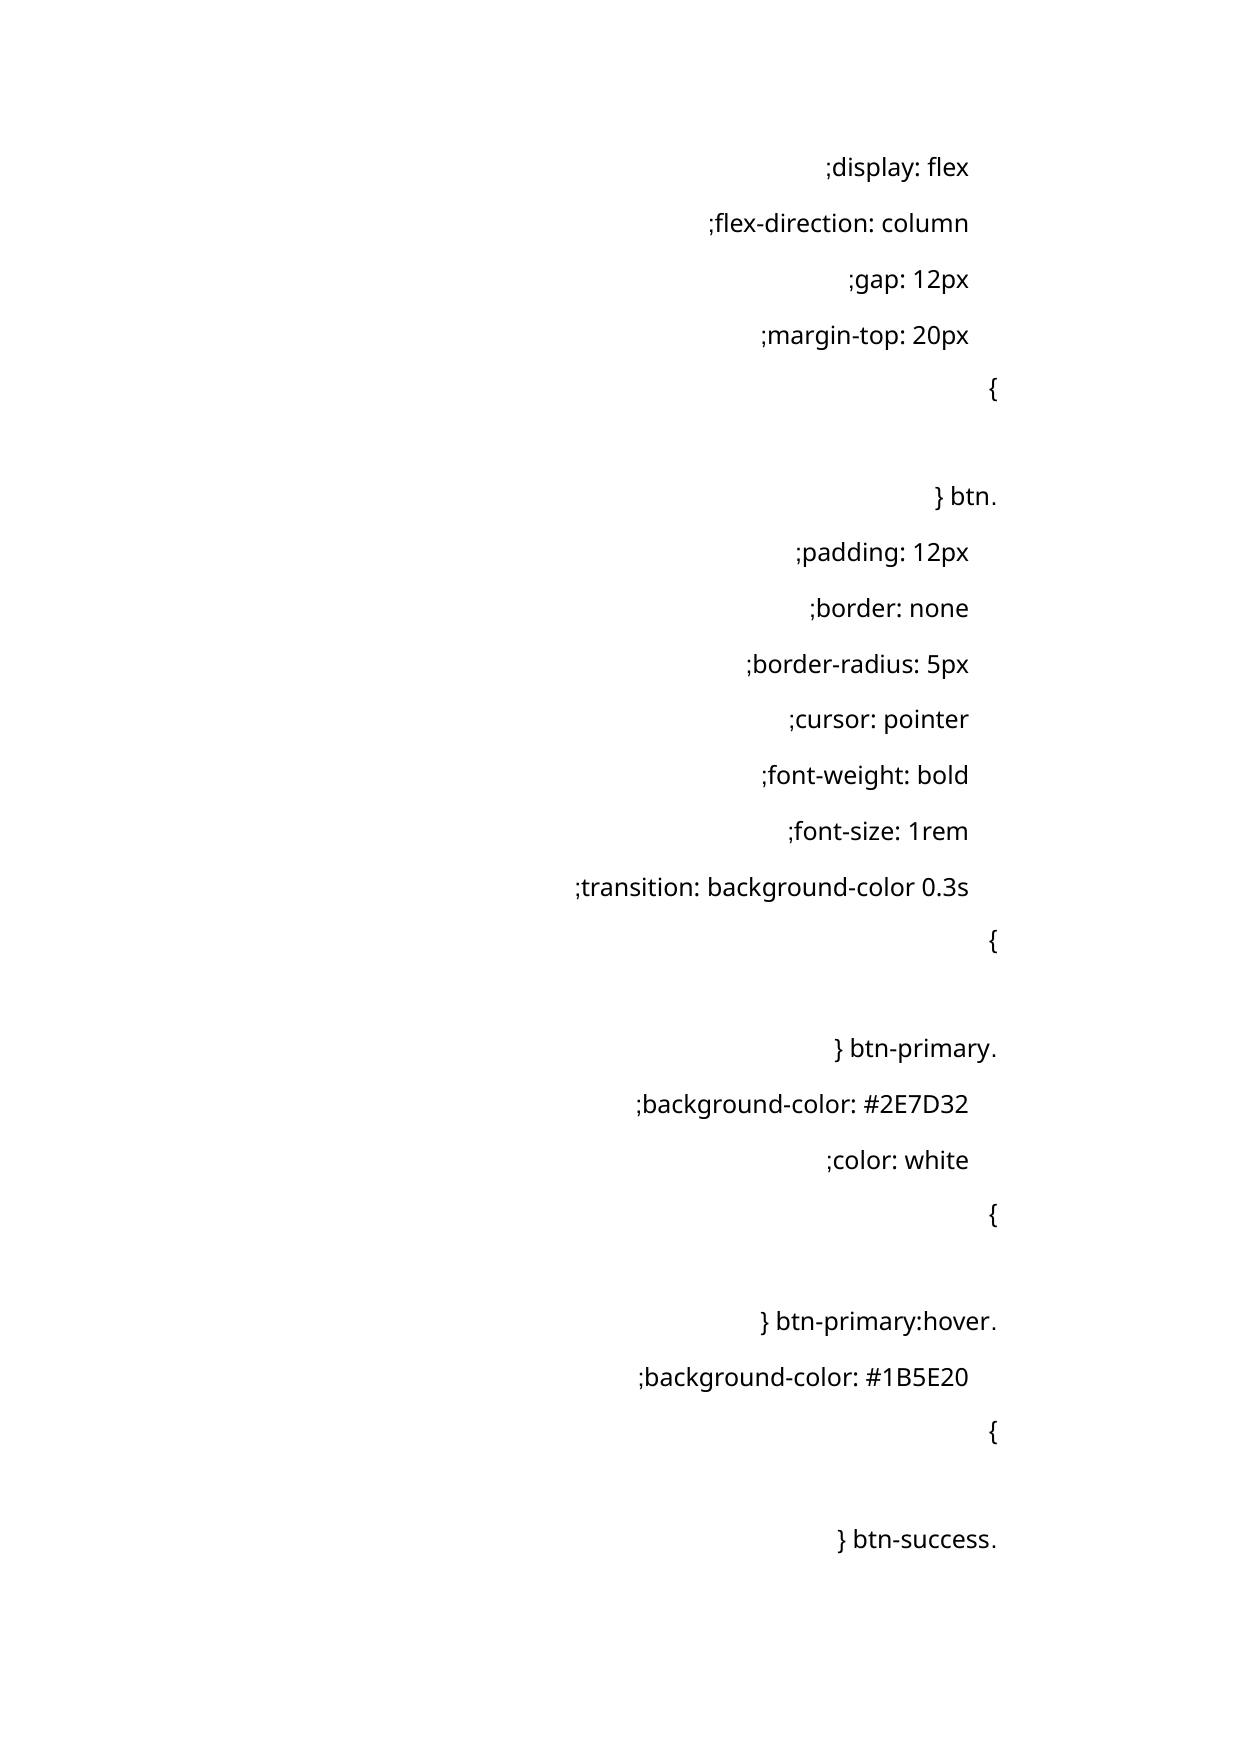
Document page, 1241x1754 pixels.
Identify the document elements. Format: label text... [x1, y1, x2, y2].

text cursor: pointer; [187, 702, 1053, 736]
text .btn { [187, 479, 1053, 513]
text background-color: #2E7D32; [187, 1087, 1053, 1121]
text } [187, 1416, 1053, 1444]
text border: none; [187, 591, 1053, 624]
text margin-top: 20px; [187, 317, 1053, 352]
text display: flex; [187, 150, 1053, 184]
text } [187, 1198, 1053, 1227]
text padding: 12px; [187, 535, 1053, 569]
text } [187, 373, 1053, 402]
text gap: 12px; [187, 262, 1053, 296]
text font-size: 1rem; [187, 814, 1053, 848]
text border-radius: 5px; [187, 646, 1053, 680]
text transition: background-color 0.3s; [187, 870, 1053, 904]
text flex-direction: column; [187, 206, 1053, 240]
text .btn-primary:hover { [187, 1304, 1053, 1338]
text } [187, 926, 1053, 954]
text background-color: #1B5E20; [187, 1360, 1053, 1394]
text font-weight: bold; [187, 758, 1053, 792]
text .btn-success { [187, 1521, 1053, 1555]
text color: white; [187, 1143, 1053, 1177]
text .btn-primary { [187, 1031, 1053, 1065]
